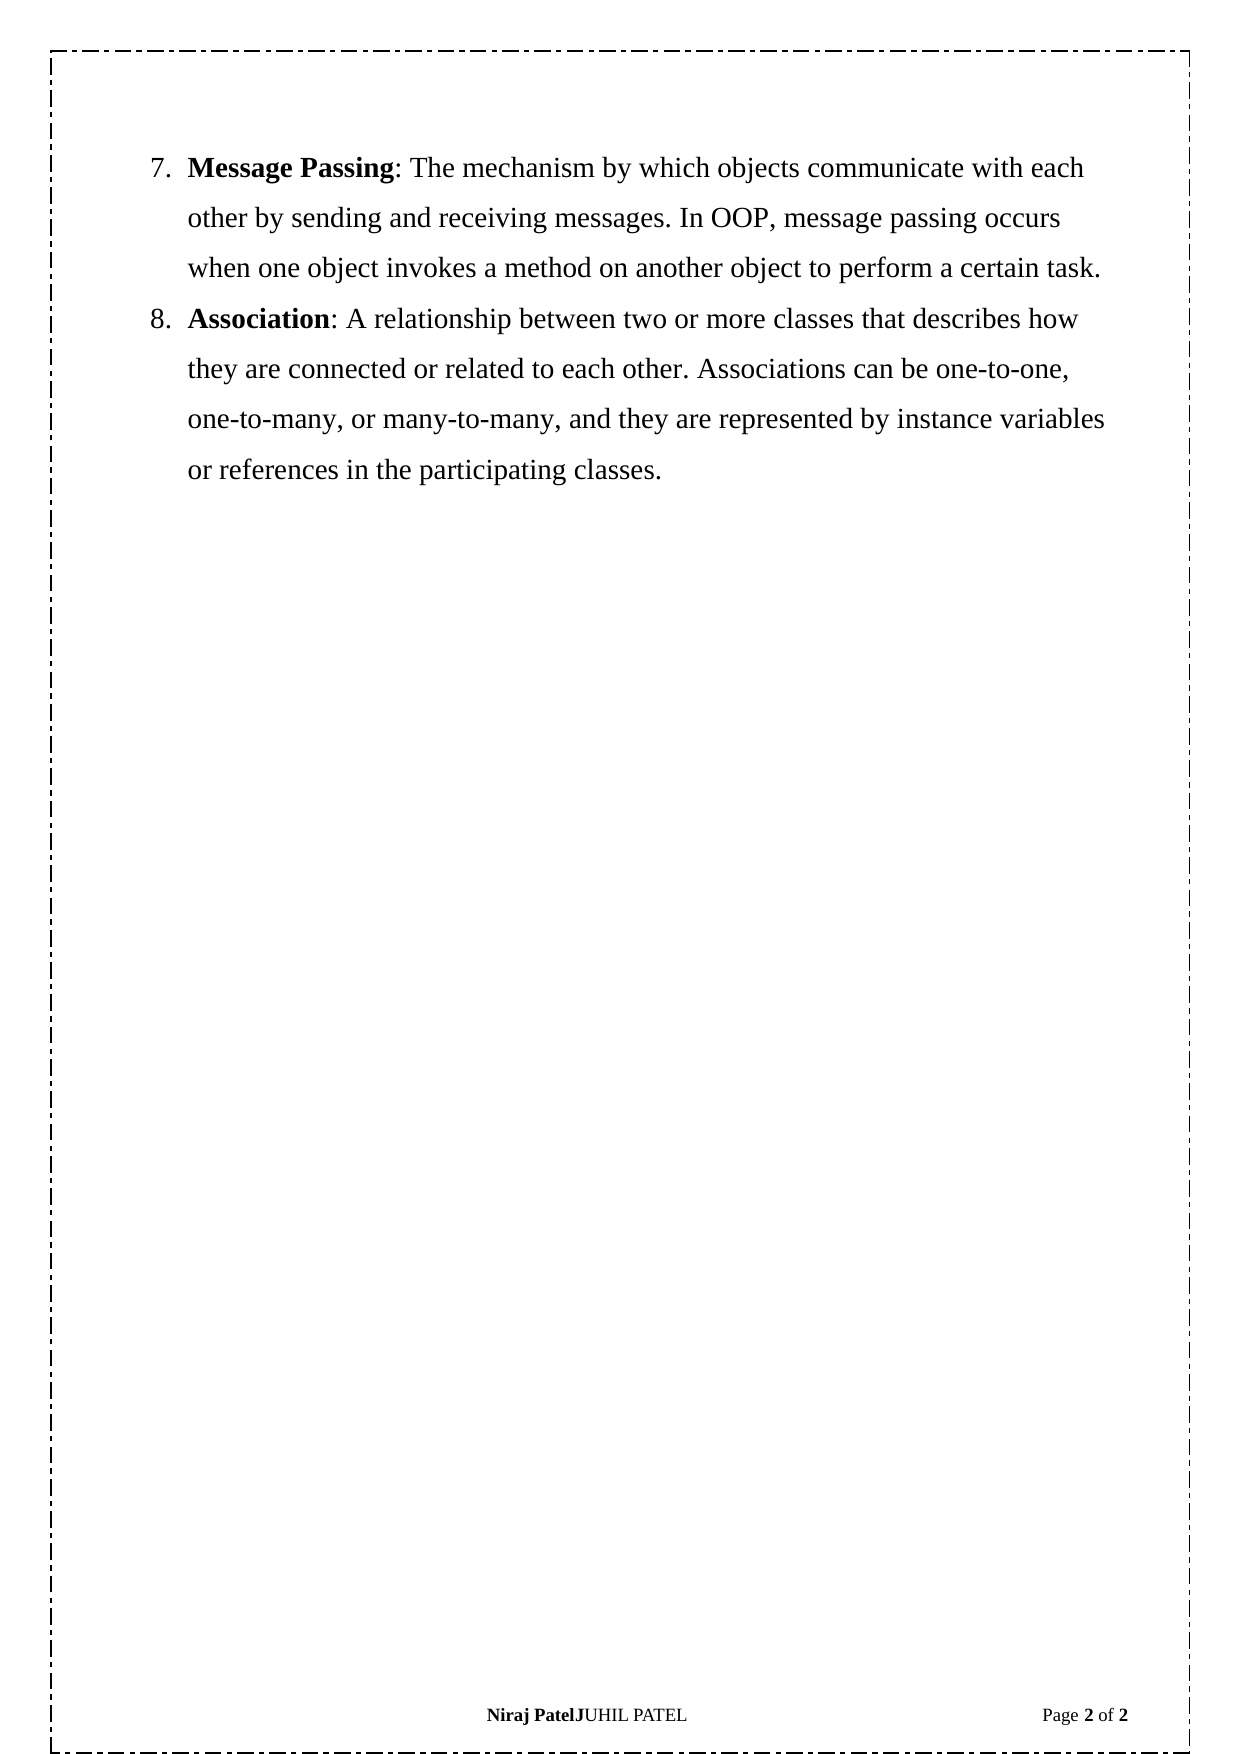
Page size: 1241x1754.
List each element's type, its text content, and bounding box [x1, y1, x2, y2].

list Association: A relationship between two or more classes that describes how they are connected or related to each other. Associations can be one-to-one, one-to-many, or many-to-many, and they are represented by instance variables or references in the participating classes. [150, 460, 1128, 644]
list Message Passing: The mechanism by which objects communicate with each other by sending and receiving messages. In OOP, message passing occurs when one object invokes a method on another object to perform a certain task. [150, 280, 1128, 414]
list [150, 150, 1128, 234]
